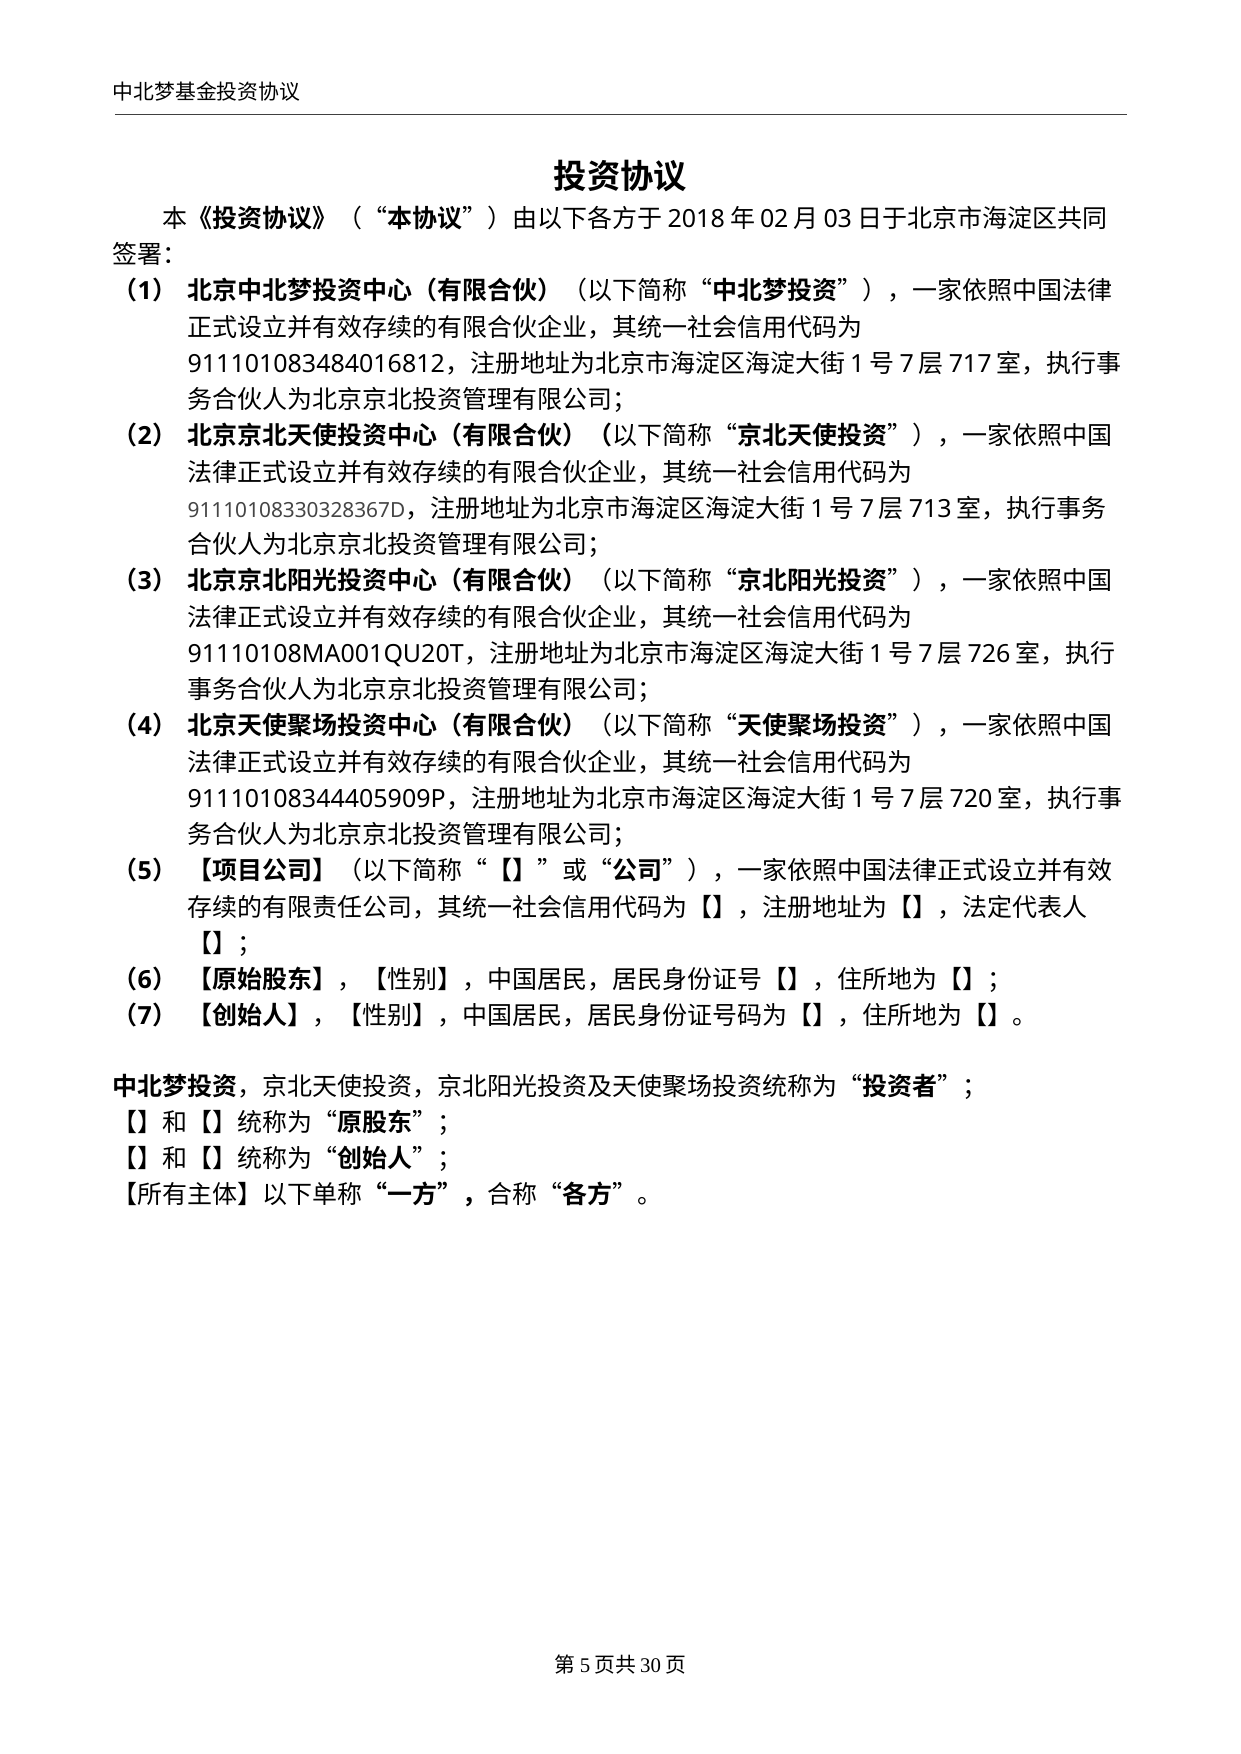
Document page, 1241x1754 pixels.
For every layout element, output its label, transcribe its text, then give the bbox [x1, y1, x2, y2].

text 【】和【】统称为“创始人”； [112, 1138, 1128, 1175]
list 【项目公司】（以下简称“【】”或“公司”），一家依照中国法律正式设立并有效存续的有限责任公司，其统一社会信用代码为【】，注册地址为【】，法定代表人【】； [112, 851, 1128, 959]
text 本《投资协议》（“本协议”）由以下各方于2018年02月03日于北京市海淀区共同签署： [112, 198, 1128, 271]
text 中北梦投资，京北天使投资，京北阳光投资及天使聚场投资统称为“投资者”； [112, 1066, 1128, 1102]
list 北京中北梦投资中心（有限合伙）（以下简称“中北梦投资”），一家依照中国法律正式设立并有效存续的有限合伙企业，其统一社会信用代码为911101083484016812，注册地址为北京市海淀区海淀大街1号7层717室，执行事务合伙人为北京京北投资管理有限公司； [112, 271, 1128, 416]
list 【创始人】，【性别】，中国居民，居民身份证号码为【】，住所地为【】。 [112, 996, 1128, 1032]
text 【】和【】统称为“原股东”； [112, 1102, 1128, 1138]
text 【所有主体】以下单称“一方”，合称“各方”。 [112, 1175, 1128, 1211]
list 北京京北阳光投资中心（有限合伙）（以下简称“京北阳光投资”），一家依照中国法律正式设立并有效存续的有限合伙企业，其统一社会信用代码为91110108MA001QU20T，注册地址为北京市海淀区海淀大街1号7层726室，执行事务合伙人为北京京北投资管理有限公司； [112, 561, 1128, 706]
text 投资协议 [112, 150, 1128, 198]
list 【原始股东】，【性别】，中国居民，居民身份证号【】，住所地为【】； [112, 959, 1128, 996]
list 北京天使聚场投资中心（有限合伙）（以下简称“天使聚场投资”），一家依照中国法律正式设立并有效存续的有限合伙企业，其统一社会信用代码为91110108344405909P，注册地址为北京市海淀区海淀大街1号7层720室，执行事务合伙人为北京京北投资管理有限公司； [112, 706, 1128, 851]
list 北京京北天使投资中心（有限合伙）（以下简称“京北天使投资”），一家依照中国法律正式设立并有效存续的有限合伙企业，其统一社会信用代码为91110108330328367D，注册地址为北京市海淀区海淀大街1号7层713室，执行事务合伙人为北京京北投资管理有限公司； [112, 416, 1128, 561]
